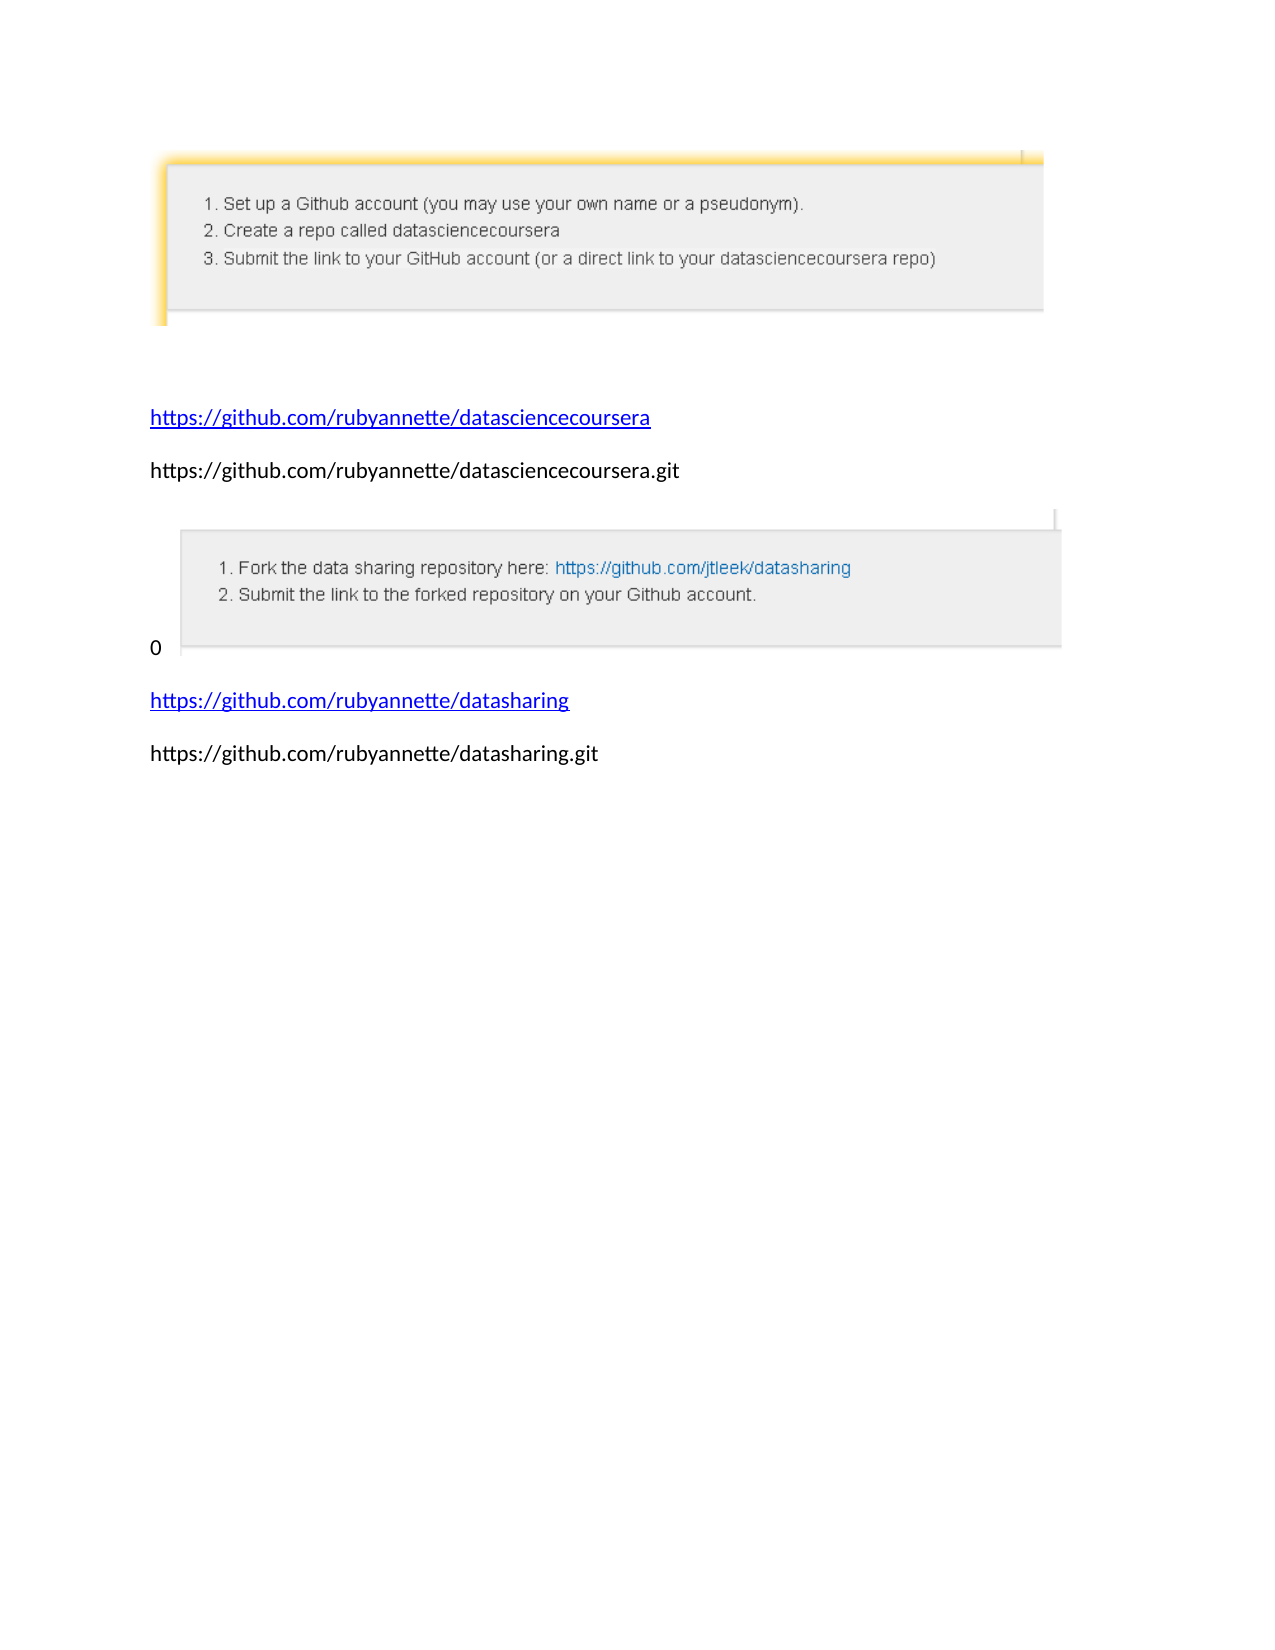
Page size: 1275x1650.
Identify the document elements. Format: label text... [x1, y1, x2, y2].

text https://github.com/rubyannette/datasharing [150, 686, 1125, 714]
text https://github.com/rubyannette/datasharing.git [150, 739, 1125, 767]
text https://github.com/rubyannette/datasciencecoursera.git [150, 456, 1125, 484]
picture [150, 150, 1044, 326]
picture [161, 509, 1062, 656]
text https://github.com/rubyannette/datasciencecoursera [150, 403, 1125, 431]
